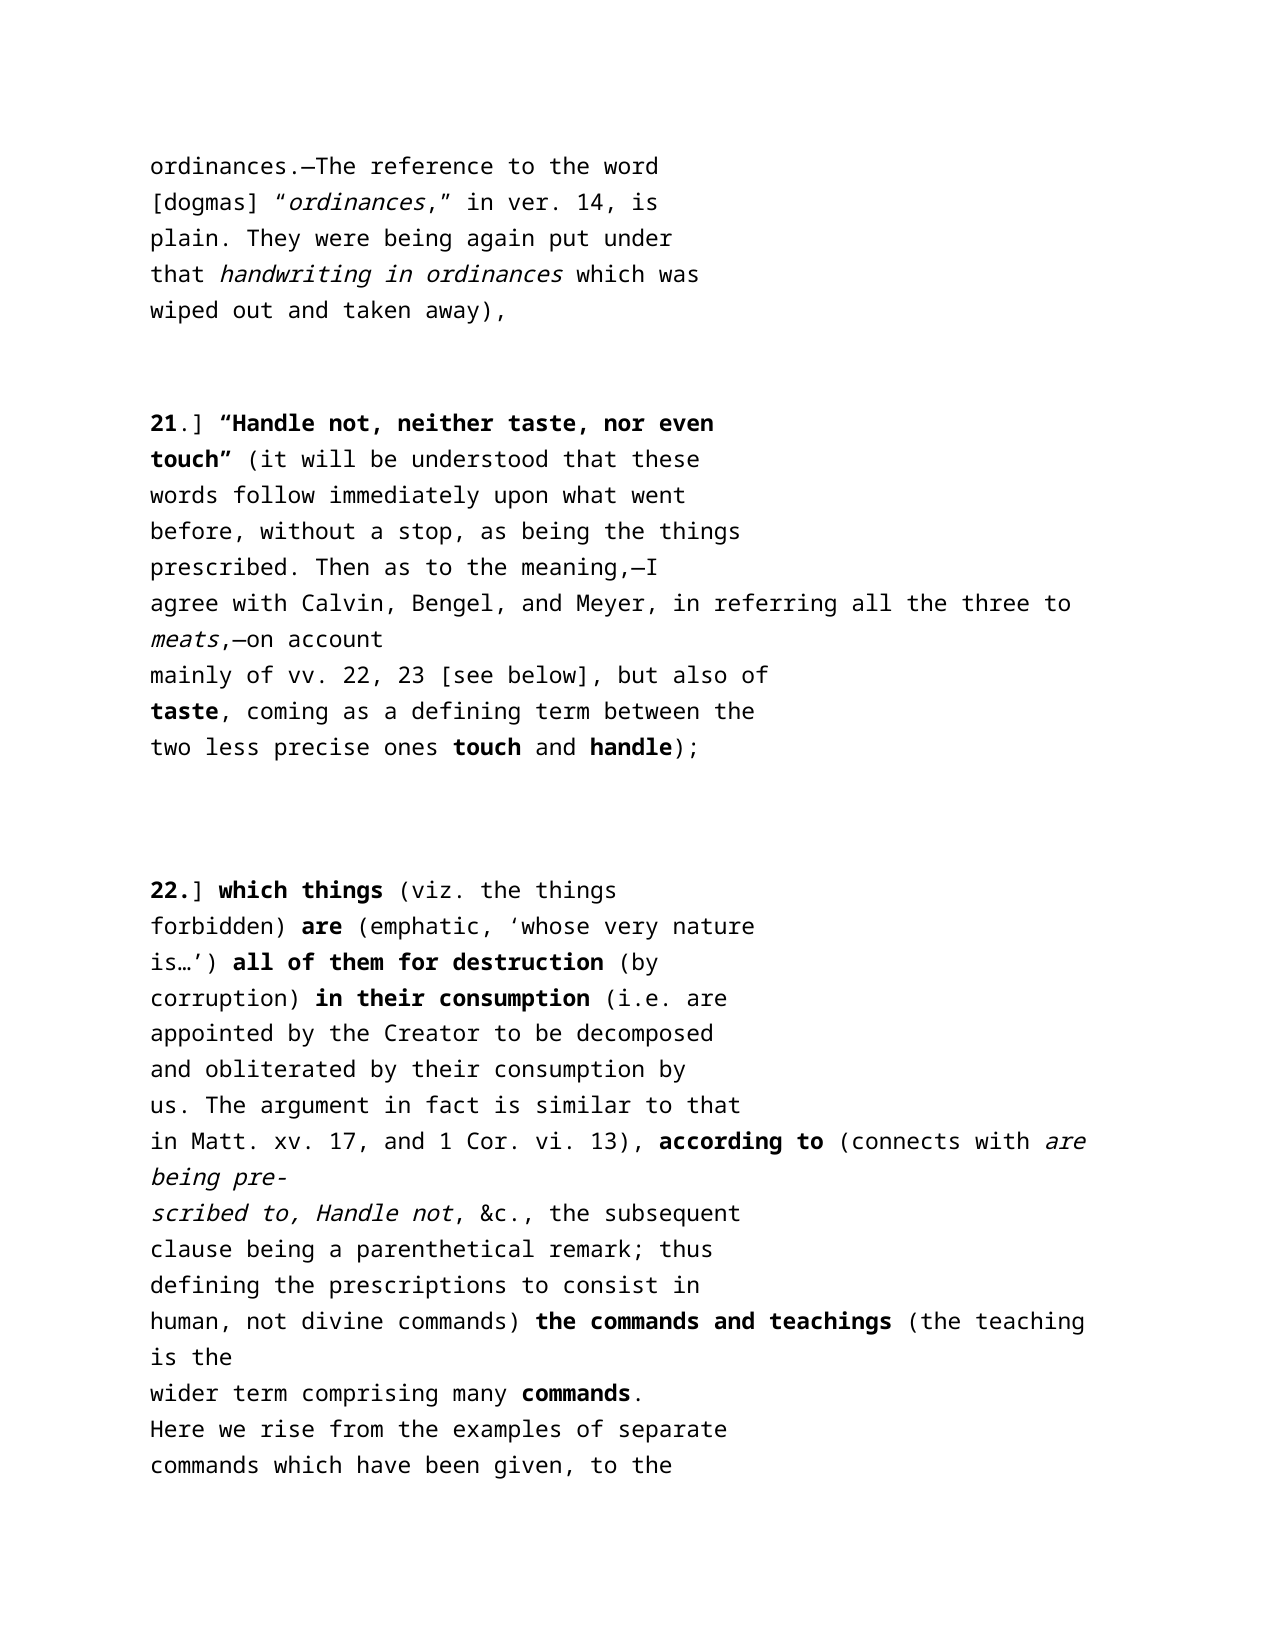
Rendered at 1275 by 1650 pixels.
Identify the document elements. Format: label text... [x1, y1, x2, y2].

text ordinances.—The reference to the word [dogmas] “ordinances,” in ver. 14, is plain. They were being again put under that handwriting in ordinances which was wiped out and taken away), [150, 150, 1125, 325]
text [150, 874, 1125, 1480]
text 21.] “Handle not, neither taste, nor even touch” (it will be understood that these words follow immediately upon what went before, without a stop, as being the things prescribed. Then as to the meaning,—I agree with Calvin, Bengel, and Meyer, in referring all the three to meats,—on account mainly of vv. 22, 23 [see below], but also of taste, coming as a defining term between the two less precise ones touch and handle); [150, 407, 1125, 792]
